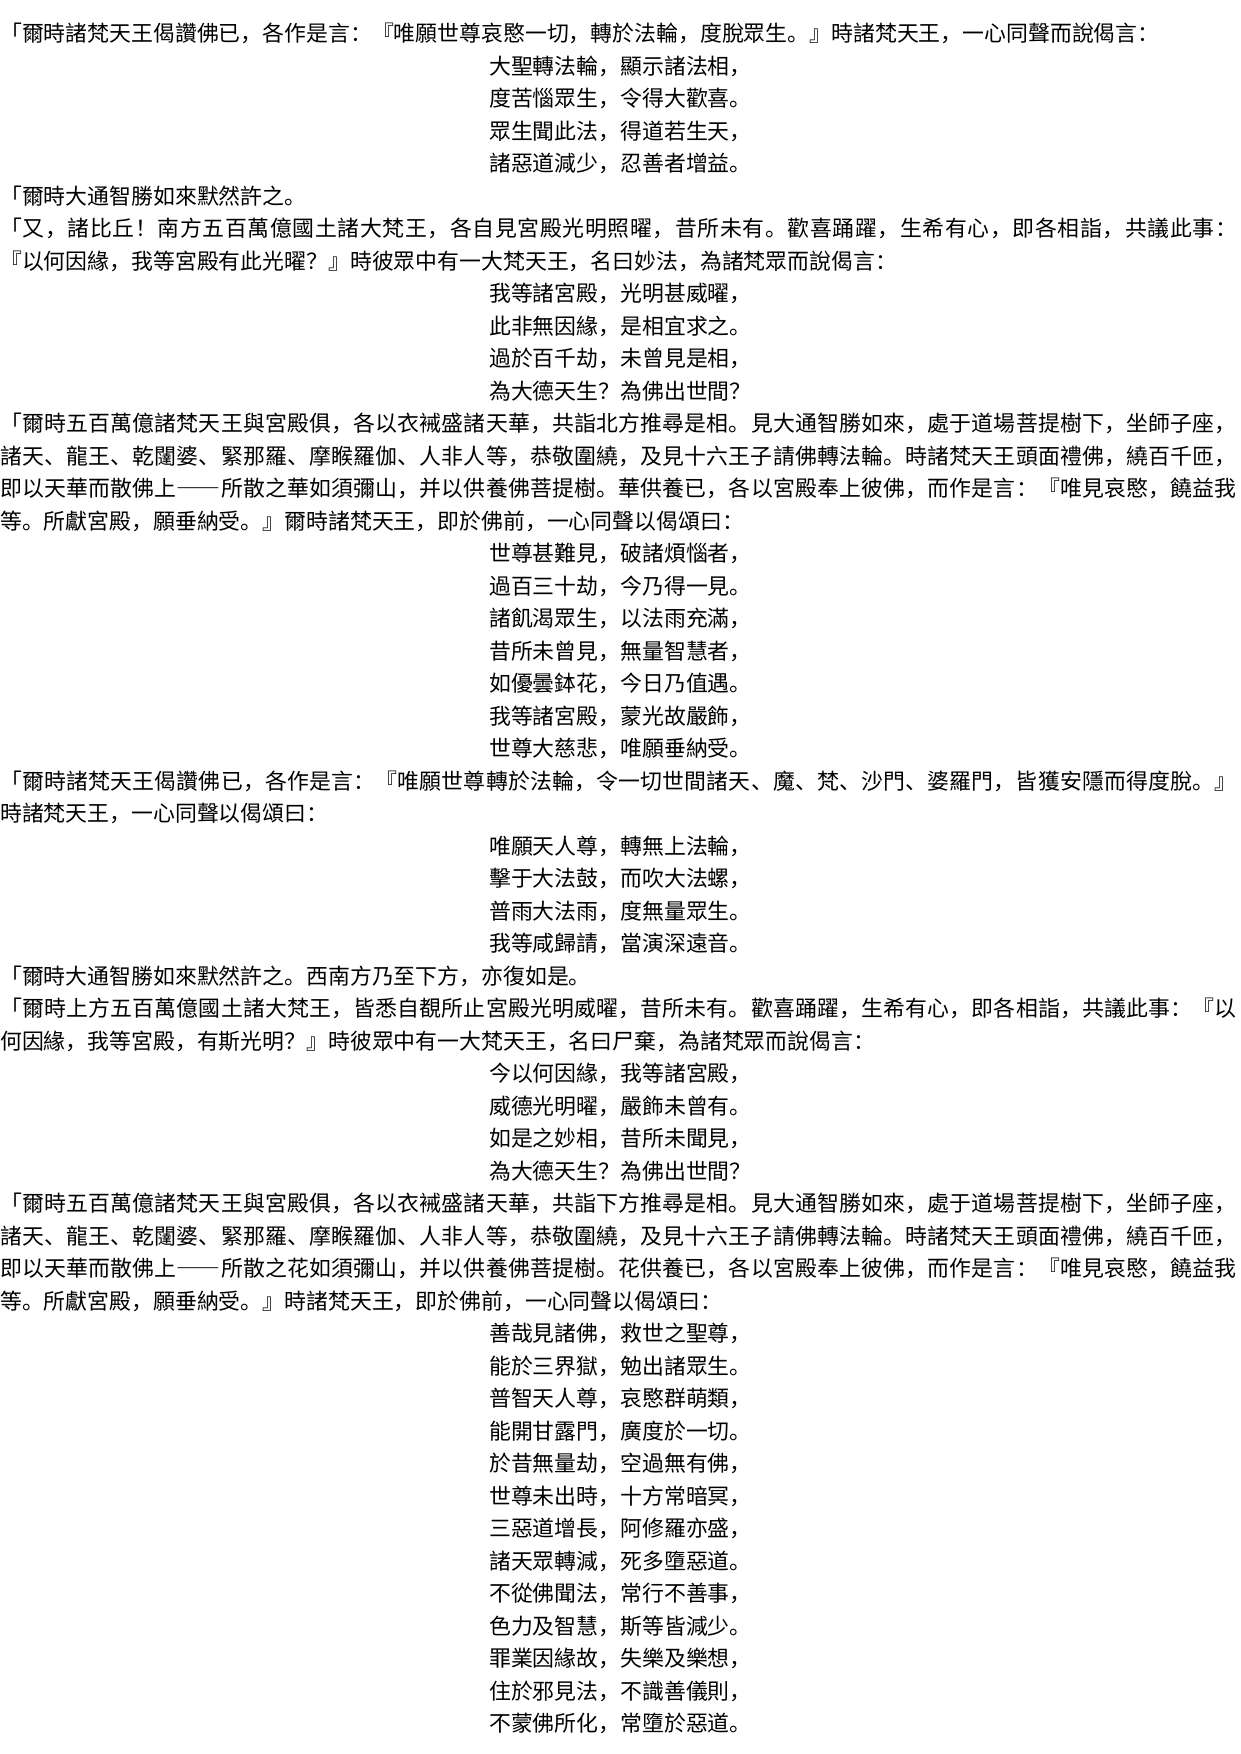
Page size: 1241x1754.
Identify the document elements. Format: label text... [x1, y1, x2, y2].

text 善哉見諸佛，救世之聖尊， [0, 1316, 1240, 1348]
text 為大德天生？為佛出世間？ [0, 1153, 1240, 1186]
text 「爾時上方五百萬億國土諸大梵王，皆悉自覩所止宮殿光明威曜，昔所未有。歡喜踊躍，生希有心，即各相詣，共議此事：『以何因緣，我等宮殿，有斯光明？』時彼眾中有一大梵天王，名曰尸棄，為諸梵眾而說偈言： [0, 991, 1240, 1056]
text 「爾時大通智勝如來默然許之。 [0, 178, 1240, 211]
text 過於百千劫，未曾見是相， [0, 341, 1240, 373]
text 諸天眾轉減，死多墮惡道。 [0, 1543, 1240, 1576]
text 世尊大慈悲，唯願垂納受。 [0, 731, 1240, 763]
text 「爾時五百萬億諸梵天王與宮殿俱，各以衣裓盛諸天華，共詣下方推尋是相。見大通智勝如來，處于道場菩提樹下，坐師子座，諸天、龍王、乾闥婆、緊那羅、摩睺羅伽、人非人等，恭敬圍繞，及見十六王子請佛轉法輪。時諸梵天王頭面禮佛，繞百千匝，即以天華而散佛上——所散之花如須彌山，并以供養佛菩提樹。花供養已，各以宮殿奉上彼佛，而作是言：『唯見哀愍，饒益我等。所獻宮殿，願垂納受。』時諸梵天王，即於佛前，一心同聲以偈頌曰： [0, 1186, 1240, 1316]
text 色力及智慧，斯等皆減少。 [0, 1608, 1240, 1641]
text 如是之妙相，昔所未聞見， [0, 1121, 1240, 1153]
text 度苦惱眾生，令得大歡喜。 [0, 81, 1240, 113]
text 「爾時五百萬億諸梵天王與宮殿俱，各以衣裓盛諸天華，共詣北方推尋是相。見大通智勝如來，處于道場菩提樹下，坐師子座，諸天、龍王、乾闥婆、緊那羅、摩睺羅伽、人非人等，恭敬圍繞，及見十六王子請佛轉法輪。時諸梵天王頭面禮佛，繞百千匝，即以天華而散佛上——所散之華如須彌山，并以供養佛菩提樹。華供養已，各以宮殿奉上彼佛，而作是言：『唯見哀愍，饒益我等。所獻宮殿，願垂納受。』爾時諸梵天王，即於佛前，一心同聲以偈頌曰： [0, 406, 1240, 536]
text 於昔無量劫，空過無有佛， [0, 1446, 1240, 1478]
text 諸惡道減少，忍善者增益。 [0, 146, 1240, 178]
text 「又，諸比丘！南方五百萬億國土諸大梵王，各自見宮殿光明照曜，昔所未有。歡喜踊躍，生希有心，即各相詣，共議此事：『以何因緣，我等宮殿有此光曜？』時彼眾中有一大梵天王，名曰妙法，為諸梵眾而說偈言： [0, 211, 1240, 276]
text 世尊未出時，十方常暗冥， [0, 1478, 1240, 1511]
text 如優曇鉢花，今日乃值遇。 [0, 666, 1240, 698]
text 為大德天生？為佛出世間？ [0, 373, 1240, 406]
text 此非無因緣，是相宜求之。 [0, 308, 1240, 341]
text 昔所未曾見，無量智慧者， [0, 633, 1240, 666]
text 眾生聞此法，得道若生天， [0, 113, 1240, 146]
text 我等諸宮殿，光明甚威曜， [0, 276, 1240, 308]
text 普雨大法雨，度無量眾生。 [0, 893, 1240, 926]
text 威德光明曜，嚴飾未曾有。 [0, 1088, 1240, 1121]
text 大聖轉法輪，顯示諸法相， [0, 48, 1240, 81]
text 諸飢渴眾生，以法雨充滿， [0, 601, 1240, 633]
text 不從佛聞法，常行不善事， [0, 1576, 1240, 1608]
text 能於三界獄，勉出諸眾生。 [0, 1348, 1240, 1381]
text 世尊甚難見，破諸煩惱者， [0, 536, 1240, 568]
text 過百三十劫，今乃得一見。 [0, 568, 1240, 601]
text 三惡道增長，阿修羅亦盛， [0, 1511, 1240, 1543]
text 住於邪見法，不識善儀則， [0, 1673, 1240, 1706]
text 「爾時諸梵天王偈讚佛已，各作是言：『唯願世尊哀愍一切，轉於法輪，度脫眾生。』時諸梵天王，一心同聲而說偈言： [0, 16, 1240, 48]
text 擊于大法鼓，而吹大法螺， [0, 861, 1240, 893]
text 「爾時諸梵天王偈讚佛已，各作是言：『唯願世尊轉於法輪，令一切世間諸天、魔、梵、沙門、婆羅門，皆獲安隱而得度脫。』時諸梵天王，一心同聲以偈頌曰： [0, 763, 1240, 828]
text 我等咸歸請，當演深遠音。 [0, 926, 1240, 958]
text 罪業因緣故，失樂及樂想， [0, 1641, 1240, 1673]
text 唯願天人尊，轉無上法輪， [0, 828, 1240, 861]
text 「爾時大通智勝如來默然許之。西南方乃至下方，亦復如是。 [0, 958, 1240, 991]
text 今以何因緣，我等諸宮殿， [0, 1056, 1240, 1088]
text 能開甘露門，廣度於一切。 [0, 1413, 1240, 1446]
text 普智天人尊，哀愍群萌類， [0, 1381, 1240, 1413]
text 不蒙佛所化，常墮於惡道。 [0, 1706, 1240, 1738]
text 我等諸宮殿，蒙光故嚴飾， [0, 698, 1240, 731]
